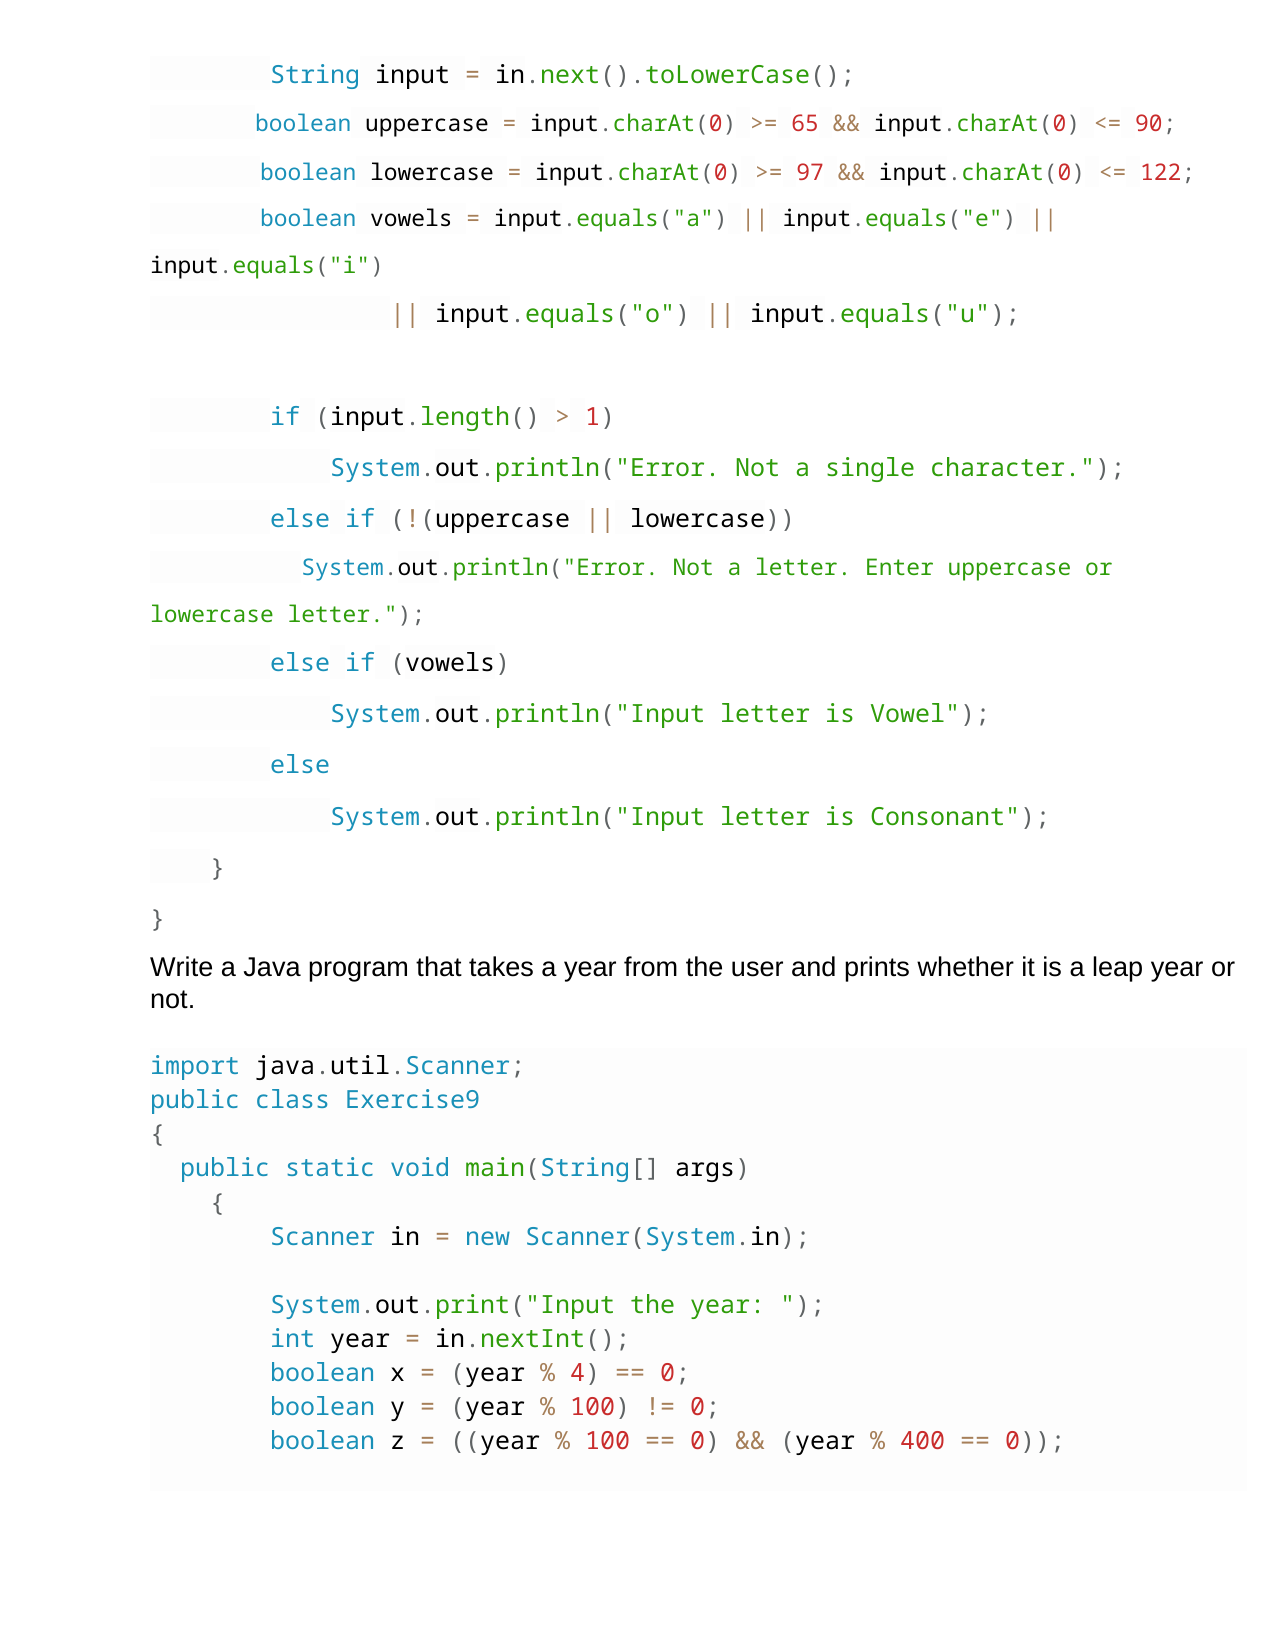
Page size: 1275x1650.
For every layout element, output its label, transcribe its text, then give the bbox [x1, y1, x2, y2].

text System.out.println("Error. Not a letter. Enter uppercase or lowercase letter."); [150, 551, 1247, 629]
text public class Exercise9 [150, 1082, 1247, 1116]
text System.out.println("Error. Not a single character."); [480, 449, 1247, 483]
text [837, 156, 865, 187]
text { [150, 1184, 1247, 1218]
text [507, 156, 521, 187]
text boolean y = (year % 100) != 0; [150, 1388, 1247, 1423]
text public static void main(String[] args) [150, 1150, 1247, 1184]
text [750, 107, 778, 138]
text String input = in.next().toLowerCase(); [270, 56, 360, 90]
text System.out.print("Input the year: "); [150, 1286, 1247, 1320]
text if (input.length() > 1) [585, 398, 1247, 432]
text System.out.println("Input letter is Consonant"); [330, 798, 435, 832]
text System.out.println("Input letter is Vowel"); [330, 696, 435, 730]
text else if (vowels) [345, 645, 375, 679]
text { [150, 1116, 1247, 1150]
text else [270, 747, 1247, 781]
text boolean lowercase = input.charAt(0) >= 97 && input.charAt(0) <= 122; [947, 156, 1085, 187]
text else if (vowels) [270, 645, 330, 679]
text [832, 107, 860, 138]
text boolean vowels = input.equals("a") || input.equals("e") || input.equals("i") [150, 202, 1247, 281]
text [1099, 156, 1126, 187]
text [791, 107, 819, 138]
text String input = in.next().toLowerCase(); [525, 56, 1247, 90]
text System.out.println("Input letter is Vowel"); [480, 696, 1247, 730]
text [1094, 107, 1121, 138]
text Scanner in = new Scanner(System.in); [150, 1218, 1247, 1252]
text } [210, 849, 1247, 883]
text int year = in.nextInt(); [150, 1320, 1247, 1354]
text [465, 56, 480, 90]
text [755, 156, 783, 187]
text boolean uppercase = input.charAt(0) >= 65 && input.charAt(0) <= 90; [942, 107, 1080, 138]
text boolean x = (year % 4) == 0; [150, 1354, 1247, 1388]
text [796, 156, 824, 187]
text boolean uppercase = input.charAt(0) >= 65 && input.charAt(0) <= 90; [599, 107, 736, 138]
text || input.equals("o") || input.equals("u"); [510, 296, 690, 330]
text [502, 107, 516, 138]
text import java.util.Scanner; [150, 1048, 1247, 1082]
text System.out.println("Error. Not a single character."); [330, 449, 435, 483]
text Write a Java program that takes a year from the user and prints whether it is a leap year or not. [195, 951, 1247, 1014]
text System.out.println("Input letter is Consonant"); [480, 798, 1247, 832]
text else if (vowels) [495, 645, 1247, 679]
text boolean lowercase = input.charAt(0) >= 97 && input.charAt(0) <= 122; [604, 156, 741, 187]
text else if (!(uppercase || lowercase)) [765, 500, 1247, 534]
text boolean z = ((year % 100 == 0) && (year % 400 == 0)); [150, 1423, 1247, 1457]
text } [150, 900, 1247, 934]
text if (input.length() > 1) [405, 398, 540, 432]
text || input.equals("o") || input.equals("u"); [825, 296, 1247, 330]
